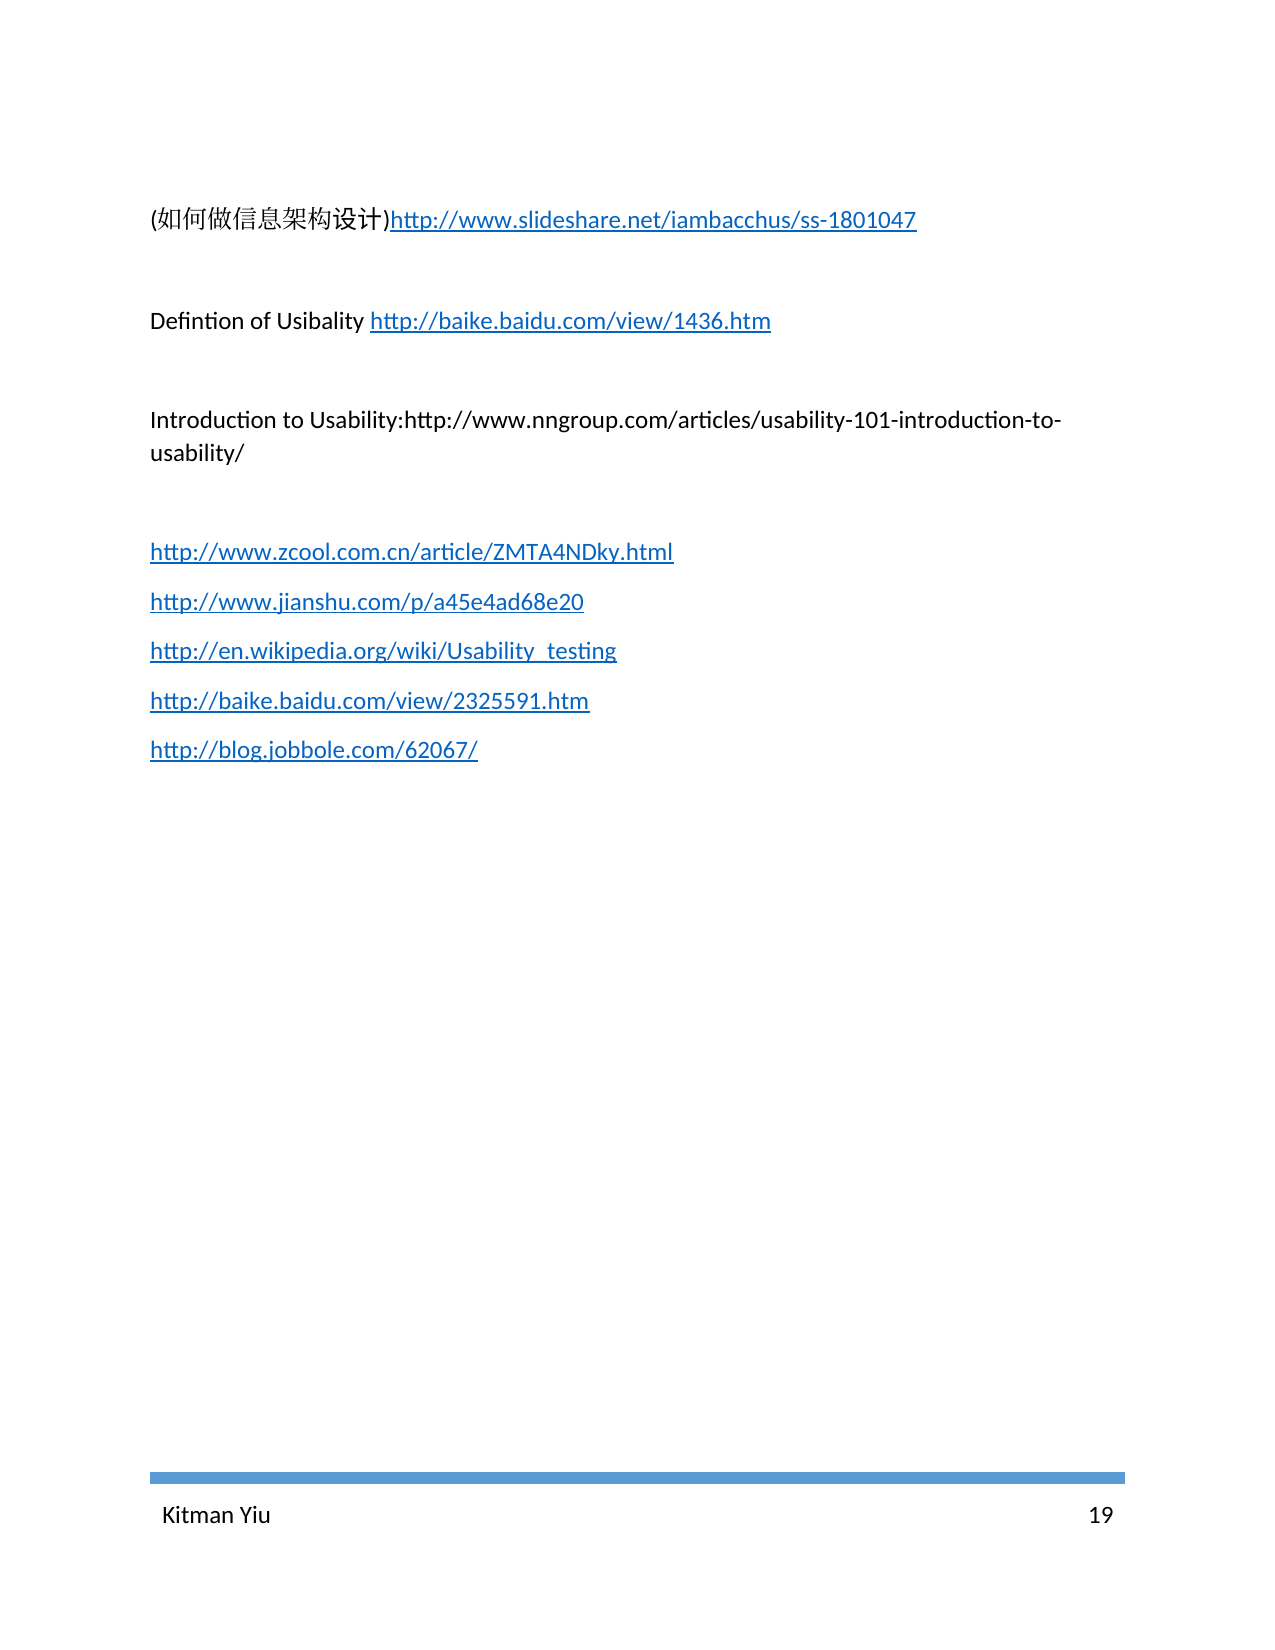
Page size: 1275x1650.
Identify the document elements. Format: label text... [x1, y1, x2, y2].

text Introduction to Usability:http://www.nngroup.com/articles/usability-101-introduction-to-usability/ [150, 404, 1125, 467]
text http://en.wikipedia.org/wiki/Usability_testing [150, 635, 1125, 666]
text (如何做信息架构设计)http://www.slideshare.net/iambacchus/ss-1801047 [150, 199, 1125, 236]
text http://www.zcool.com.cn/article/ZMTA4NDky.html [150, 536, 1125, 567]
text Defintion of Usibality http://baike.baidu.com/view/1436.htm [150, 305, 1125, 335]
text http://baike.baidu.com/view/2325591.htm [150, 685, 1125, 715]
text http://www.jianshu.com/p/a45e4ad68e20 [150, 586, 1125, 616]
text http://blog.jobbole.com/62067/ [150, 734, 1125, 765]
